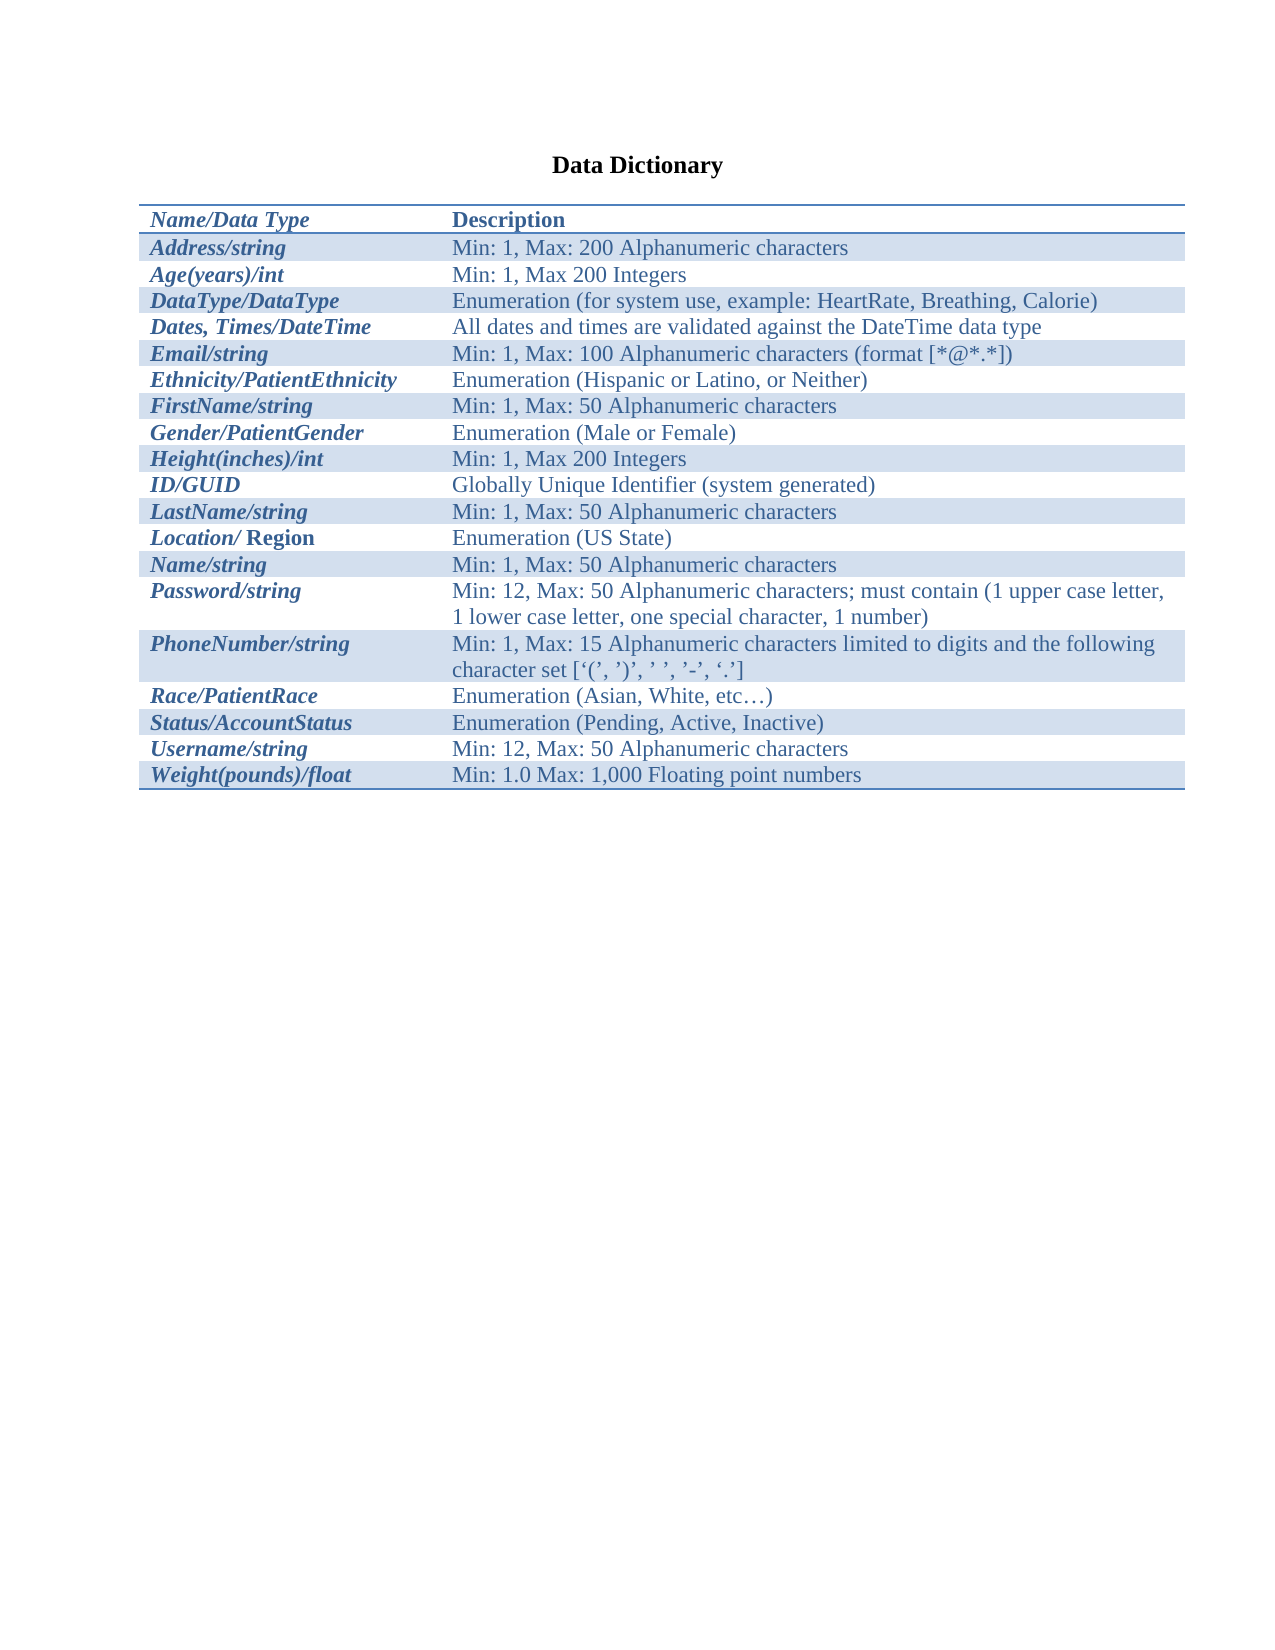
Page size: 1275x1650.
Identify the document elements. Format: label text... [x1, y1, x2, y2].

table_cell Password/string [139, 577, 441, 630]
table_cell Ethnicity/PatientEthnicity [139, 366, 441, 392]
table_cell Address/string [139, 234, 441, 261]
table_cell Globally Unique Identifier (system generated) [441, 472, 1185, 498]
table_cell Enumeration (Male or Female) [441, 419, 1185, 445]
table_cell Enumeration (Asian, White, etc…) [441, 683, 1185, 709]
table_cell Enumeration (Hispanic or Latino, or Neither) [441, 366, 1185, 392]
table_cell Gender/PatientGender [139, 419, 441, 445]
table_cell Name/string [139, 551, 441, 577]
table_cell Email/string [139, 340, 441, 366]
table_cell Min: 1, Max: 50 Alphanumeric characters [441, 551, 1185, 577]
table_cell Enumeration (for system use, example: HeartRate, Breathing, Calorie) [441, 287, 1185, 313]
table_cell Age(years)/int [139, 261, 441, 287]
table_cell Min: 1, Max 200 Integers [441, 445, 1185, 472]
table_cell Weight(pounds)/float [139, 761, 441, 788]
table_header Name/Data Type [139, 206, 441, 232]
table_cell Min: 1.0 Max: 1,000 Floating point numbers [441, 761, 1185, 788]
table_cell LastName/string [139, 498, 441, 524]
text Data Dictionary [150, 150, 1125, 179]
table_cell Min: 1, Max 200 Integers [441, 261, 1185, 287]
table_cell FirstName/string [139, 393, 441, 419]
table_cell Username/string [139, 735, 441, 761]
table_cell Min: 1, Max: 50 Alphanumeric characters [441, 393, 1185, 419]
table_cell Enumeration (US State) [441, 524, 1185, 551]
table_cell PhoneNumber/string [139, 630, 441, 682]
table_cell Min: 1, Max: 15 Alphanumeric characters limited to digits and the following character set [‘(’, ’)’, ’ ’, ’-’, ‘.’] [441, 630, 1185, 682]
table_cell Location/ Region [139, 524, 441, 551]
table_cell Height(inches)/int [139, 445, 441, 472]
table_cell Min: 1, Max: 100 Alphanumeric characters (format [*@*.*]) [441, 340, 1185, 366]
table_cell Race/PatientRace [139, 683, 441, 709]
table_cell Enumeration (Pending, Active, Inactive) [441, 709, 1185, 735]
table_cell Dates, Times/DateTime [139, 314, 441, 340]
table_cell Min: 12, Max: 50 Alphanumeric characters [441, 735, 1185, 761]
table_header Description [441, 206, 1185, 232]
table_cell All dates and times are validated against the DateTime data type [441, 314, 1185, 340]
table_cell Min: 1, Max: 200 Alphanumeric characters [441, 234, 1185, 261]
table_cell ID/GUID [139, 472, 441, 498]
table_cell Status/AccountStatus [139, 709, 441, 735]
table_cell Min: 12, Max: 50 Alphanumeric characters; must contain (1 upper case letter, 1 lower case letter, one special character, 1 number) [441, 577, 1185, 630]
table_cell Min: 1, Max: 50 Alphanumeric characters [441, 498, 1185, 524]
table_cell DataType/DataType [139, 287, 441, 313]
